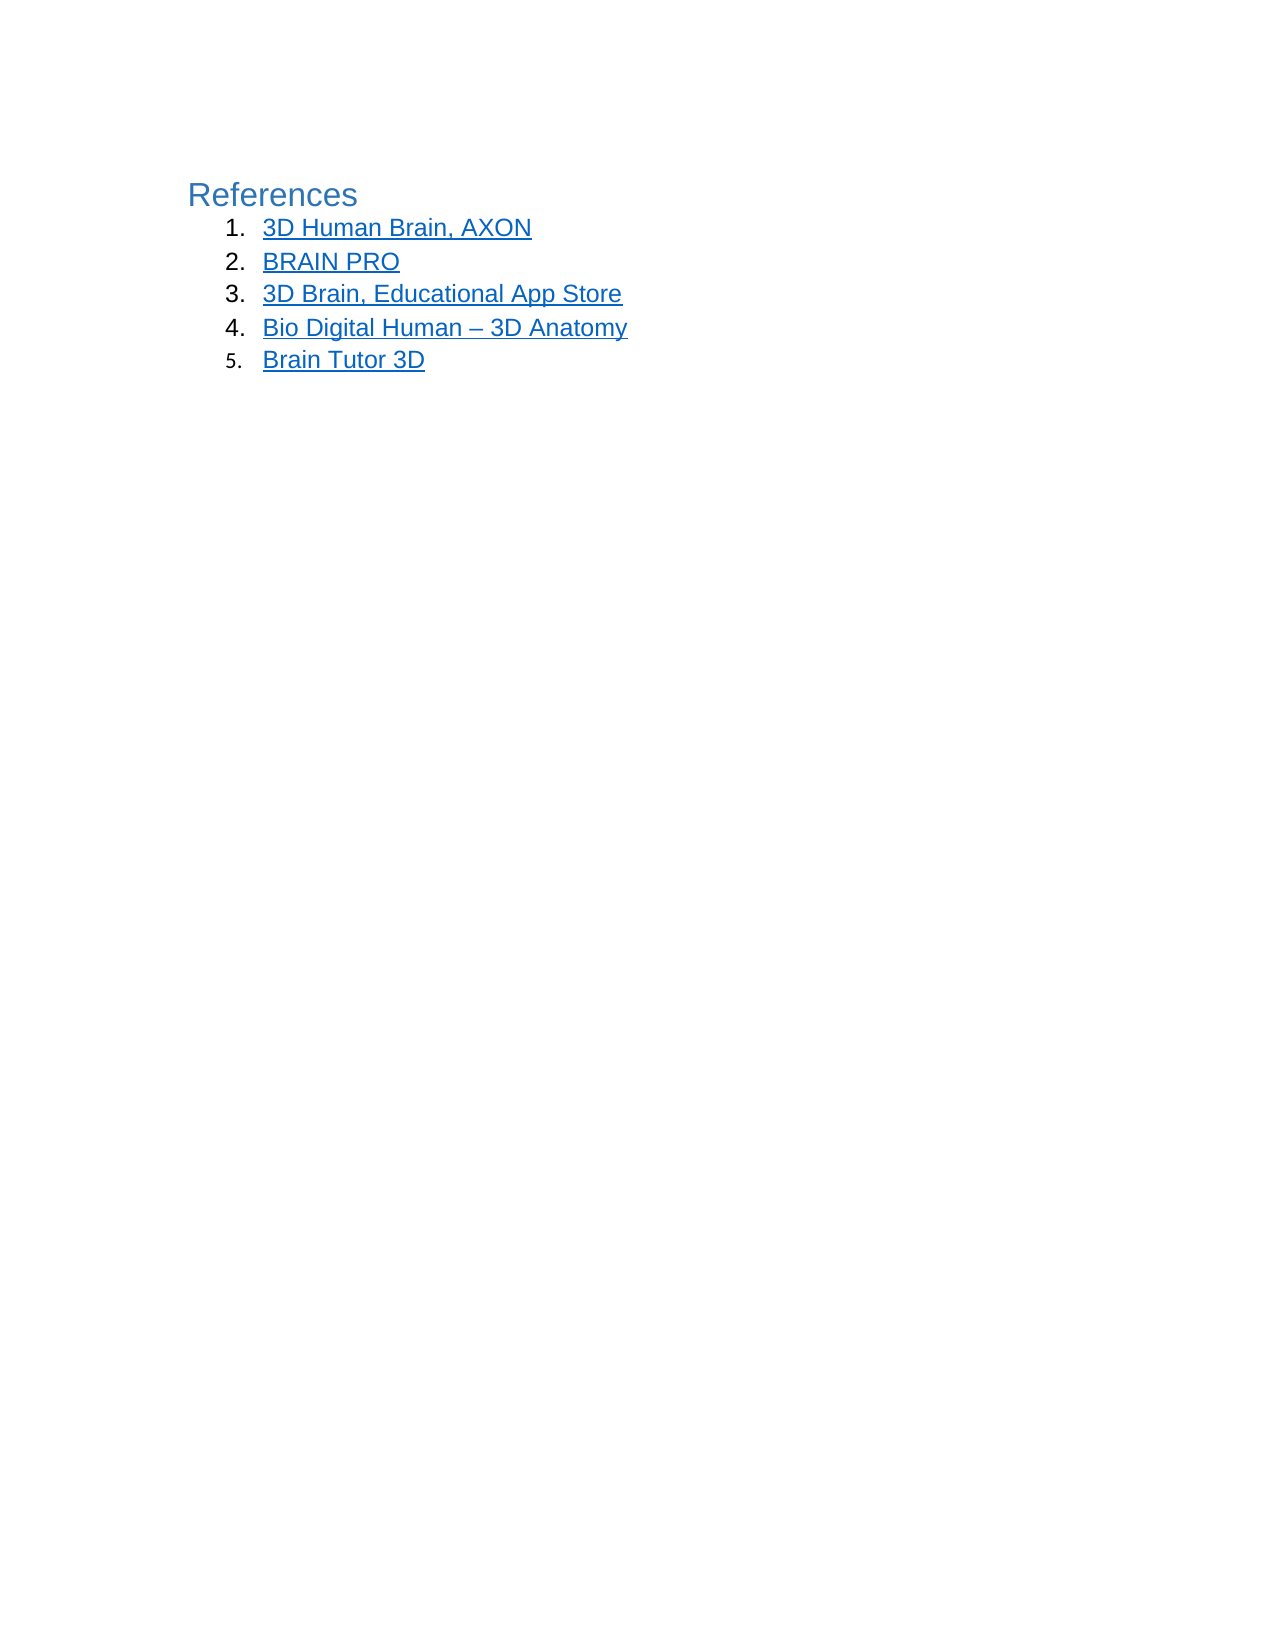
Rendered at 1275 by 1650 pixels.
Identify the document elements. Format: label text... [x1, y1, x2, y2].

list Brain Tutor 3D [225, 346, 1087, 375]
subtitle References [187, 175, 1087, 213]
list Bio Digital Human – 3D Anatomy [225, 312, 1087, 341]
list 3D Brain, Educational App Store [225, 279, 1087, 308]
list BRAIN PRO [225, 246, 1087, 275]
list 3D Human Brain, AXON [225, 213, 1087, 242]
